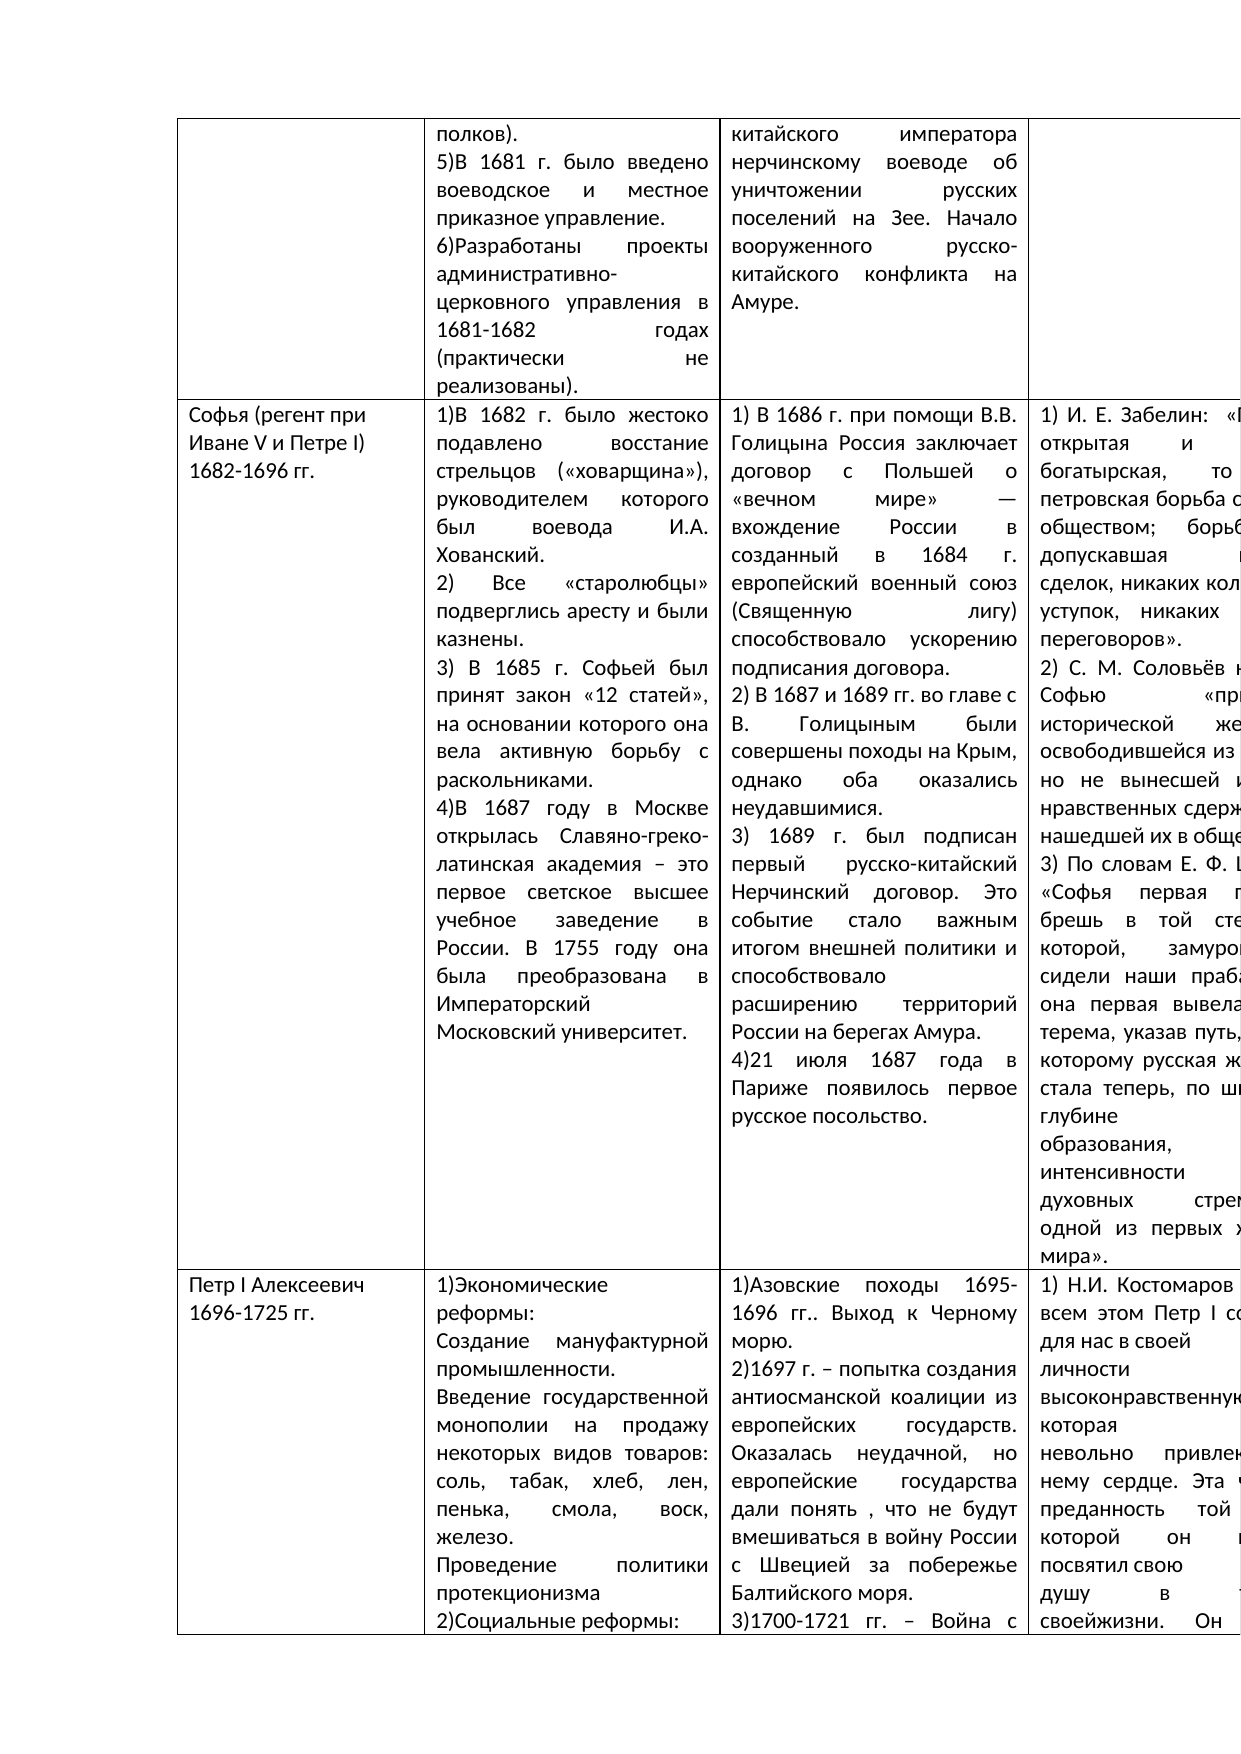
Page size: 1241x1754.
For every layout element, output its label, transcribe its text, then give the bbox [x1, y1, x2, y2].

table_cell 1)В 1682 г. было жестоко подавлено восстание стрельцов («ховарщина»), руководителем которого был воевода И.А. Хованский. 2) Все «старолюбцы» подверглись аресту и были казнены. 3) В 1685 г. Софьей был принят закон «12 статей», на основании которого она вела активную борьбу с раскольниками. 4)В 1687 году в Москве открылась Славяно-греко-латинская академия – это первое светское высшее учебное заведение в России. В 1755 году она была преобразована в Императорский Московский университет. [425, 400, 719, 1269]
table_cell Софья (регент при Иване V и Петре I) 1682-1696 гг. [178, 400, 424, 1269]
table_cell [721, 119, 1028, 399]
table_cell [1029, 1270, 1240, 1634]
table_cell 1) В 1686 г. при помощи В.В. Голицына Россия заключает договор с Польшей о «вечном мире» — вхождение России в созданный в 1684 г. европейский военный союз (Священную лигу) способствовало ускорению подписания договора. 2) В 1687 и 1689 гг. во главе с В. Голицыным были совершены походы на Крым, однако оба оказались неудавшимися. 3) 1689 г. был подписан первый русско-китайский Нерчинский договор. Это событие стало важным итогом внешней политики и способствовало расширению территорий России на берегах Амура. 4)21 июля 1687 года в Париже появилось первое русское посольство. [721, 400, 1028, 1269]
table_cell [178, 1270, 424, 1634]
table_cell 1) И. Е. Забелин: «Прямая, открытая и притом богатырская, то есть петровская борьба с тем же обществом; борьба, не допускавшая никаких сделок, никаких колебаний, уступок, никаких мирных переговоров». 2) С. М. Соловьёв называл Софью «примером исторической женщины, освободившейся из терема, но не вынесшей из него нравственных сдержек и не нашедшей их в обществе». 3) По словам Е. Ф. Шмурло «Софья первая пробила брешь в той стене, за которой, замурованные, сидели наши прабабушки; она первая вывела их из терема, указав путь, идя по которому русская женщина стала теперь, по широте и глубине своего образования, по интенсивности своих духовных стремлений, одной из первых женщин мира». [1029, 400, 1240, 1269]
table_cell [178, 119, 424, 399]
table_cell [721, 1270, 1028, 1634]
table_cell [1029, 119, 1240, 399]
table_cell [425, 1270, 719, 1634]
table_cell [425, 119, 719, 399]
